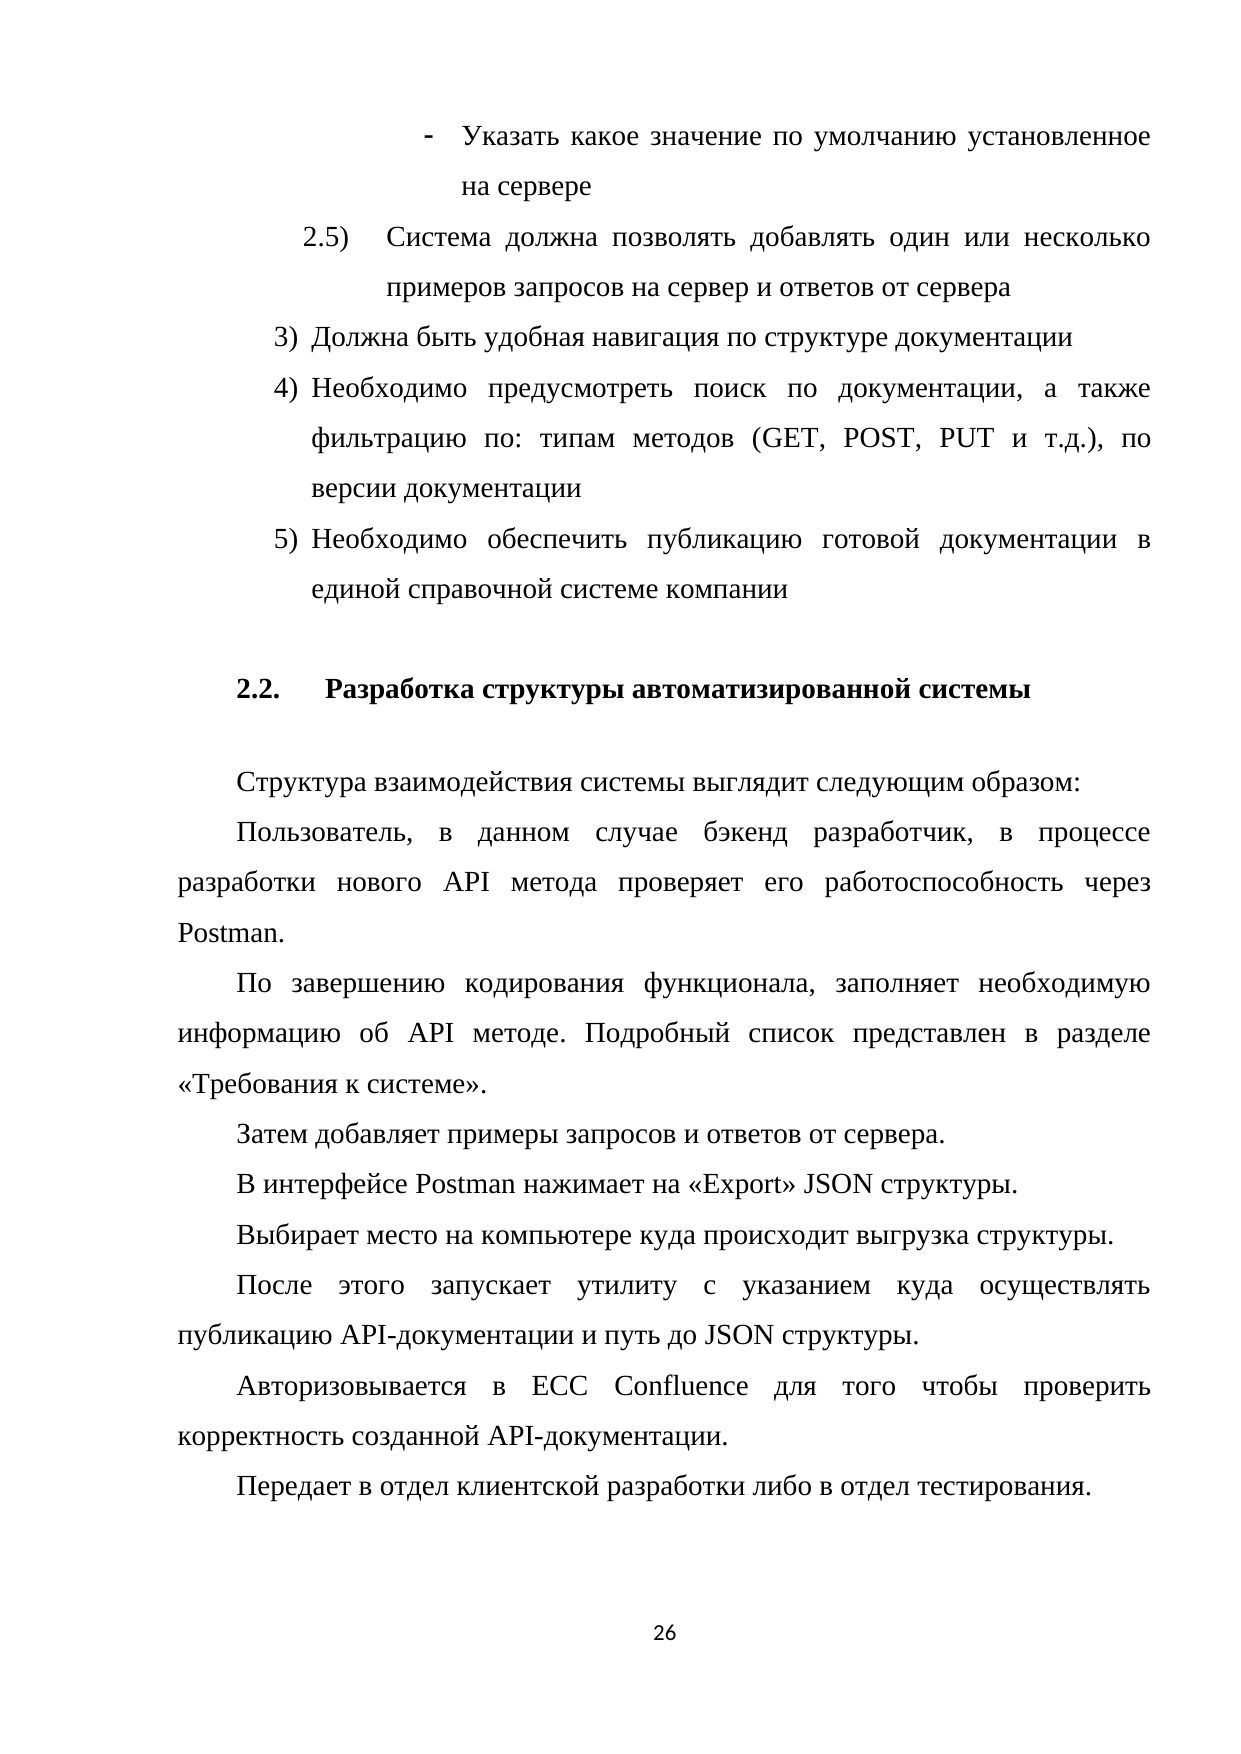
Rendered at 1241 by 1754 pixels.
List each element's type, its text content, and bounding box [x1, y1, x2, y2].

list Необходимо предусмотреть поиск по документации, а также фильтрацию по: типам методов (GET, POST, PUT и т.д.), по версии документации [274, 370, 1152, 504]
text Авторизовывается в ЕСС Confluence для того чтобы проверить корректность созданной API-документации. [177, 1368, 1152, 1452]
text В интерфейсе Postman нажимает на «Export» JSON структуры. [177, 1166, 1152, 1200]
text После этого запускает утилиту с указанием куда осуществлять публикацию API-документации и путь до JSON структуры. [177, 1267, 1152, 1351]
list Система должна позволять добавлять один или несколько примеров запросов на сервер и ответов от сервера [349, 219, 1152, 303]
text Структура взаимодействия системы выглядит следующим образом: [177, 764, 1152, 797]
text Передает в отдел клиентской разработки либо в отдел тестирования. [177, 1468, 1152, 1502]
text Затем добавляет примеры запросов и ответов от сервера. [177, 1116, 1152, 1150]
text Выбирает место на компьютере куда происходит выгрузка структуры. [177, 1217, 1152, 1250]
list Необходимо обеспечить публикацию готовой документации в единой справочной системе компании [274, 521, 1152, 604]
subtitle Разработка структуры автоматизированной системы [177, 672, 1152, 705]
text Пользователь, в данном случае бэкенд разработчик, в процессе разработки нового API метода проверяет его работоспособность через Postman. [177, 814, 1152, 948]
list Должна быть удобная навигация по структуре документации [274, 319, 1152, 353]
list Указать какое значение по умолчанию установленное на сервере [424, 118, 1152, 202]
text По завершению кодирования функционала, заполняет необходимую информацию об API методе. Подробный список представлен в разделе «Требования к системе». [177, 965, 1152, 1099]
